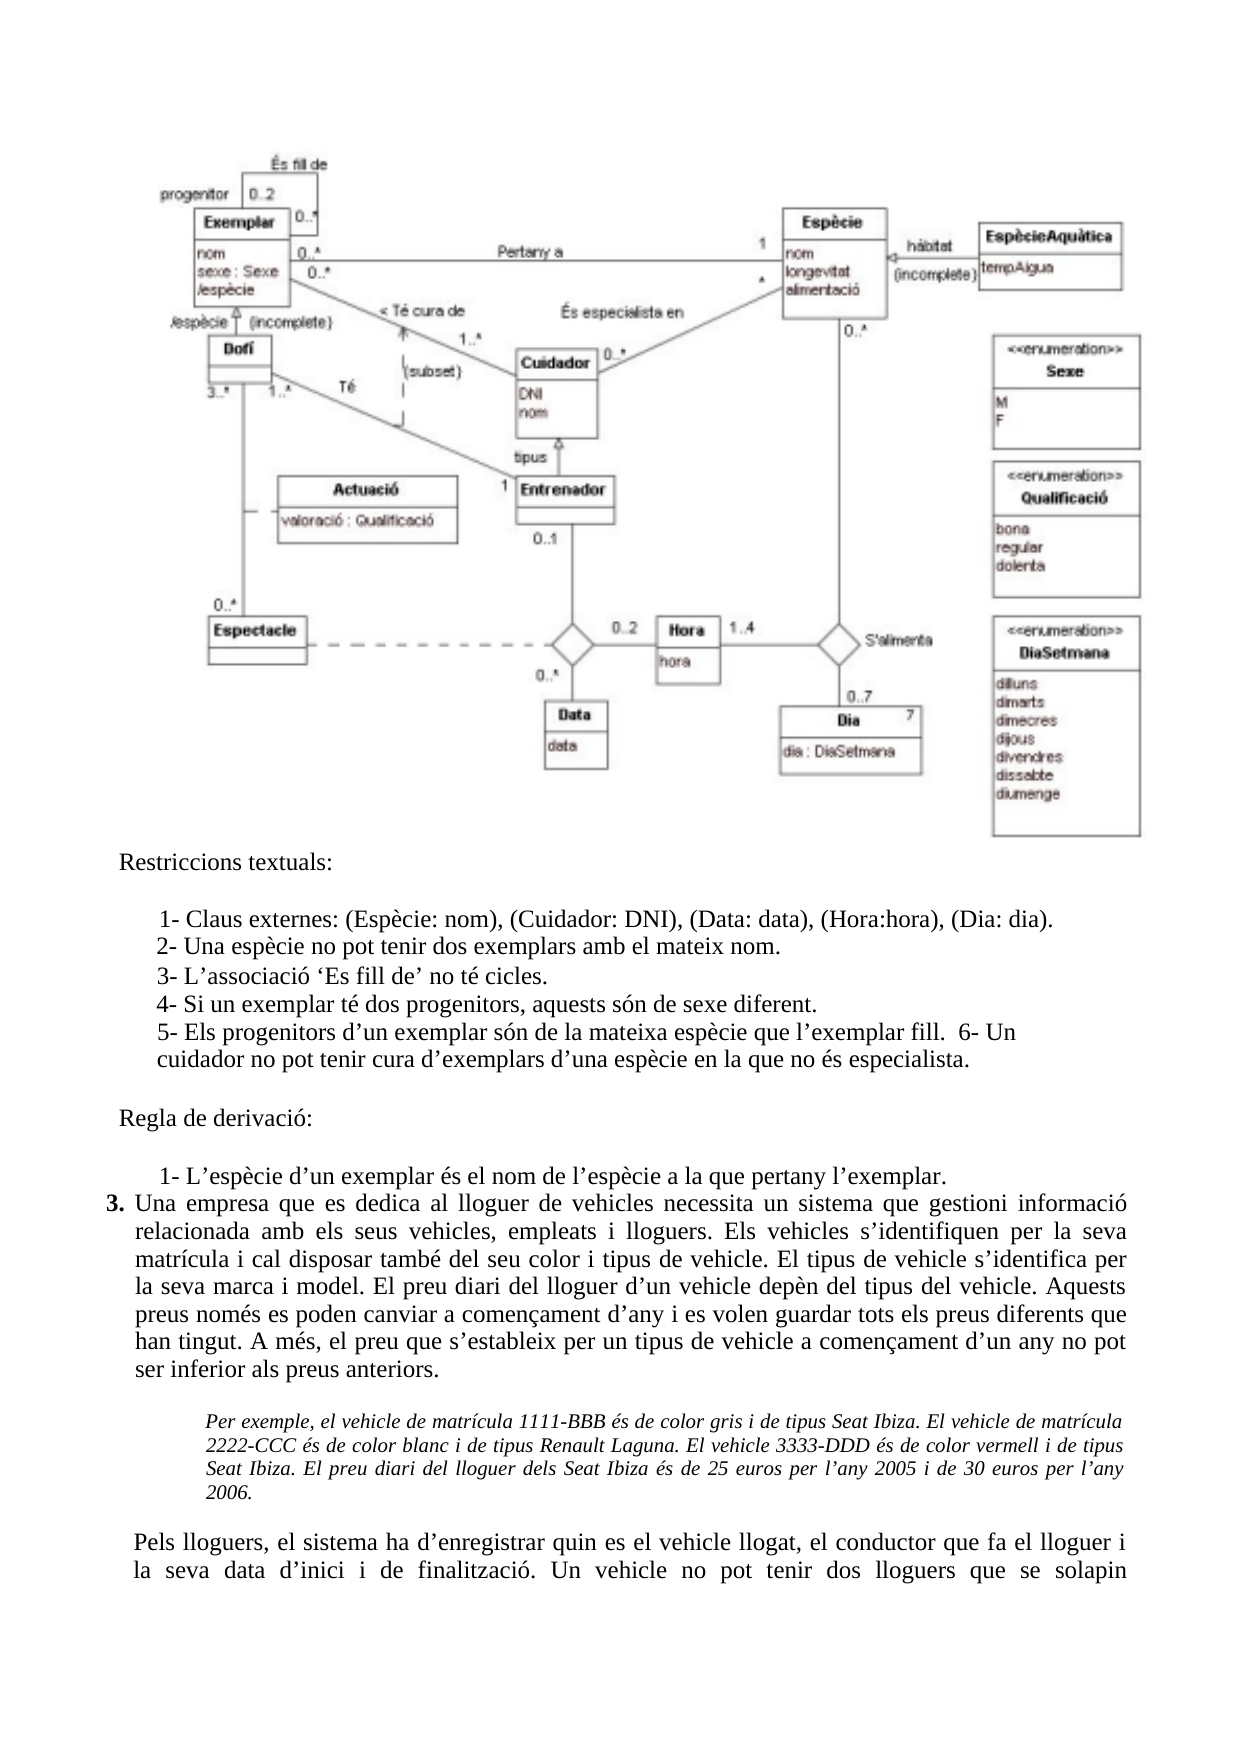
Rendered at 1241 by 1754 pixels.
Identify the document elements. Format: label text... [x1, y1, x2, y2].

text Restriccions textuals: [118, 847, 1207, 876]
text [133, 1528, 1128, 1584]
text 5- Els progenitors d’un exemplar són de la mateixa espècie que l’exemplar fill. 6- Un cuidador no pot tenir cura d’exemplars d’una espècie en la que no és especialista. [157, 1018, 1052, 1073]
text Regla de derivació: [118, 1103, 1207, 1132]
text 3. Una empresa que es dedica al lloguer de vehicles necessita un sistema que gestioni informació relacionada amb els seus vehicles, empleats i lloguers. Els vehicles s’identifiquen per la seva matrícula i cal disposar també del seu color i tipus de vehicle. El tipus de vehicle s’identifica per la seva marca i model. El preu diari del lloguer d’un vehicle depèn del tipus del vehicle. Aquests preus només es poden canviar a començament d’any i es volen guardar tots els preus diferents que han tingut. A més, el preu que s’estableix per un tipus de vehicle a començament d’un any no pot ser inferior als preus anteriors. [106, 1190, 1128, 1383]
text 1- L’espècie d’un exemplar és el nom de l’espècie a la que pertany l’exemplar. [158, 1161, 1207, 1190]
picture [148, 143, 1152, 848]
text 3- L’associació ‘Es fill de’ no té cicles. [157, 961, 1207, 989]
text Per exemple, el vehicle de matrícula 1111-BBB és de color gris i de tipus Seat Ibiza. El vehicle de matrícula 2222-CCC és de color blanc i de tipus Renault Laguna. El vehicle 3333-DDD és de color vermell i de tipus Seat Ibiza. El preu diari del lloguer dels Seat Ibiza és de 25 euros per l’any 2005 i de 30 euros per l’any 2006. [205, 1410, 1127, 1504]
text 4- Si un exemplar té dos progenitors, aquests són de sexe diferent. [156, 989, 1207, 1018]
text 1- Claus externes: (Espècie: nom), (Cuidador: DNI), (Data: data), (Hora:hora), (Dia: dia). 2- Una espècie no pot tenir dos exemplars amb el mateix nom. [156, 905, 1070, 960]
